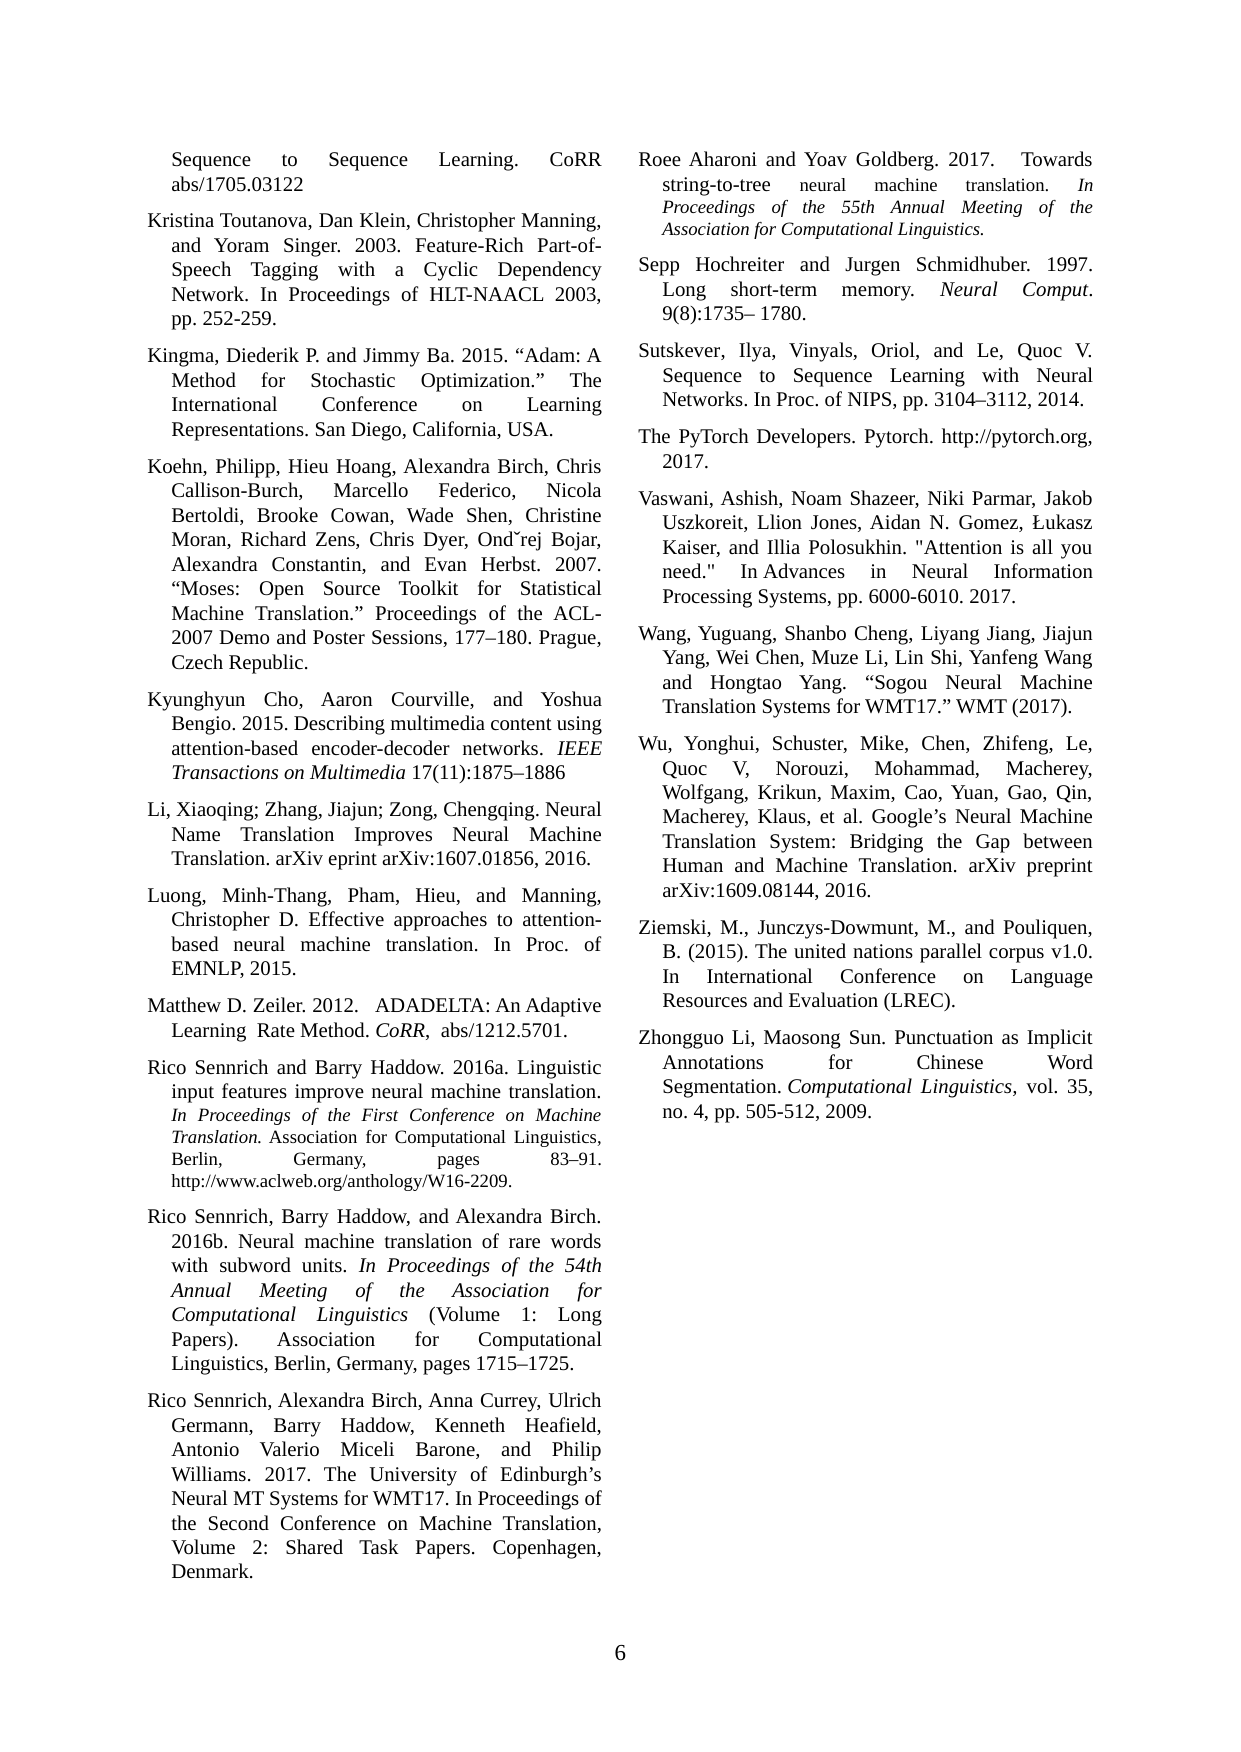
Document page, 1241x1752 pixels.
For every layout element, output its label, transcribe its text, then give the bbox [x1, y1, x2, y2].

text Sepp Hochreiter and Jurgen Schmidhuber. 1997. Long short-term memory. Neural Comput. 9(8):1735– 1780. [638, 252, 1093, 325]
text Kingma, Diederik P. and Jimmy Ba. 2015. “Adam: A Method for Stochastic Optimization.” The International Conference on Learning Representations. San Diego, California, USA. [147, 343, 602, 441]
text Zhongguo Li, Maosong Sun. Punctuation as Implicit Annotations for Chinese Word Segmentation. Computational Linguistics, vol. 35, no. 4, pp. 505-512, 2009. [638, 1025, 1093, 1123]
text Matthew D. Zeiler. 2012. ADADELTA: An Adaptive Learning Rate Method. CoRR, abs/1212.5701. [147, 993, 602, 1042]
text Wang, Yuguang, Shanbo Cheng, Liyang Jiang, Jiajun Yang, Wei Chen, Muze Li, Lin Shi, Yanfeng Wang and Hongtao Yang. “Sogou Neural Machine Translation Systems for WMT17.” WMT (2017). [638, 621, 1093, 718]
text Vaswani, Ashish, Noam Shazeer, Niki Parmar, Jakob Uszkoreit, Llion Jones, Aidan N. Gomez, Łukasz Kaiser, and Illia Polosukhin. "Attention is all you need." In Advances in Neural Information Processing Systems, pp. 6000-6010. 2017. [638, 486, 1093, 608]
text Luong, Minh-Thang, Pham, Hieu, and Manning, Christopher D. Effective approaches to attention-based neural machine translation. In Proc. of EMNLP, 2015. [147, 883, 602, 980]
text Ziemski, M., Junczys-Dowmunt, M., and Pouliquen, B. (2015). The united nations parallel corpus v1.0. In International Conference on Language Resources and Evaluation (LREC). [638, 915, 1093, 1012]
text The PyTorch Developers. Pytorch. http://pytorch.org, 2017. [638, 424, 1093, 473]
text Kristina Toutanova, Dan Klein, Christopher Manning, and Yoram Singer. 2003. Feature-Rich Part-of-Speech Tagging with a Cyclic Dependency Network. In Proceedings of HLT-NAACL 2003, pp. 252-259. [147, 208, 602, 330]
text Li, Xiaoqing; Zhang, Jiajun; Zong, Chengqing. Neural Name Translation Improves Neural Machine Translation. arXiv eprint arXiv:1607.01856, 2016. [147, 797, 602, 870]
text Roee Aharoni and Yoav Goldberg. 2017. Towards string-to-tree neural machine translation. In Proceedings of the 55th Annual Meeting of the Association for Computational Linguistics. [638, 147, 1093, 239]
text Koehn, Philipp, Hieu Hoang, Alexandra Birch, Chris Callison-Burch, Marcello Federico, Nicola Bertoldi, Brooke Cowan, Wade Shen, Christine Moran, Richard Zens, Chris Dyer, Ondˇrej Bojar, Alexandra Constantin, and Evan Herbst. 2007. “Moses: Open Source Toolkit for Statistical Machine Translation.” Proceedings of the ACL-2007 Demo and Poster Sessions, 177–180. Prague, Czech Republic. [147, 454, 602, 674]
text Kyunghyun Cho, Aaron Courville, and Yoshua Bengio. 2015. Describing multimedia content using attention-based encoder-decoder networks. IEEE Transactions on Multimedia 17(11):1875–1886 [147, 687, 602, 784]
text Rico Sennrich, Barry Haddow, and Alexandra Birch. 2016b. Neural machine translation of rare words with subword units. In Proceedings of the 54th Annual Meeting of the Association for Computational Linguistics (Volume 1: Long Papers). Association for Computational Linguistics, Berlin, Germany, pages 1715–1725. [147, 1204, 602, 1375]
text Sutskever, Ilya, Vinyals, Oriol, and Le, Quoc V. Sequence to Sequence Learning with Neural Networks. In Proc. of NIPS, pp. 3104–3112, 2014. [638, 338, 1093, 411]
text Wu, Yonghui, Schuster, Mike, Chen, Zhifeng, Le, Quoc V, Norouzi, Mohammad, Macherey, Wolfgang, Krikun, Maxim, Cao, Yuan, Gao, Qin, Macherey, Klaus, et al. Google’s Neural Machine Translation System: Bridging the Gap between Human and Machine Translation. arXiv preprint arXiv:1609.08144, 2016. [638, 731, 1093, 902]
text Rico Sennrich, Alexandra Birch, Anna Currey, Ulrich Germann, Barry Haddow, Kenneth Heafield, Antonio Valerio Miceli Barone, and Philip Williams. 2017. The University of Edinburgh’s Neural MT Systems for WMT17. In Proceedings of the Second Conference on Machine Translation, Volume 2: Shared Task Papers. Copenhagen, Denmark. [147, 1388, 602, 1583]
text Rico Sennrich and Barry Haddow. 2016a. Linguistic input features improve neural machine translation. In Proceedings of the First Conference on Machine Translation. Association for Computational Linguistics, Berlin, Germany, pages 83–91. http://www.aclweb.org/anthology/W16-2209. [147, 1055, 602, 1191]
